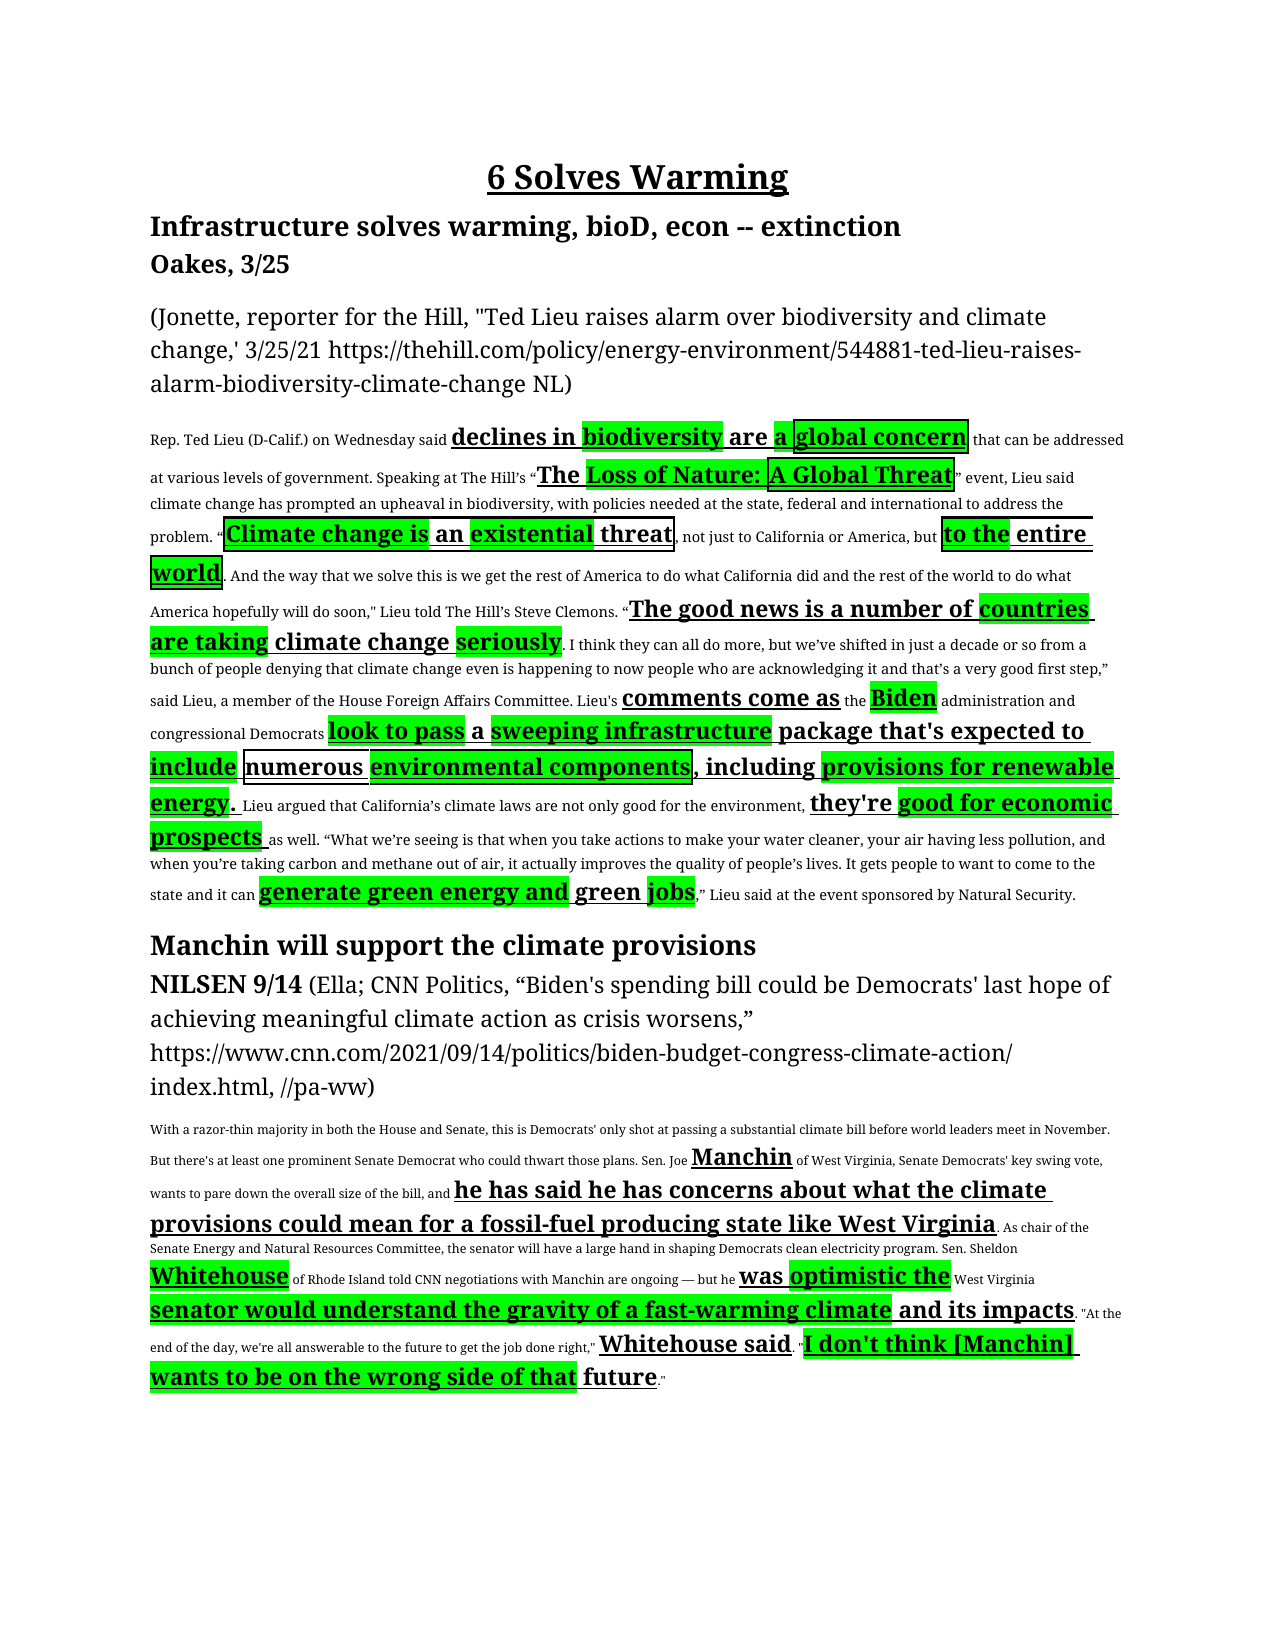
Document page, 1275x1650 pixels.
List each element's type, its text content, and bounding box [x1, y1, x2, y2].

text (Jonette, reporter for the Hill, "Ted Lieu raises alarm over biodiversity and climate change,' 3/25/21 https://thehill.com/policy/energy-environment/544881-ted-lieu-raises-alarm-biodiversity-climate-change NL) [150, 301, 1125, 399]
text NILSEN 9/14 (Ella; CNN Politics, “Biden's spending bill could be Democrats' last hope of achieving meaningful climate action as crisis worsens,” https://www.cnn.com/2021/09/14/politics/biden-budget-congress-climate-action/index.html, //pa-ww) [150, 966, 1125, 1102]
text With a razor-thin majority in both the House and Senate, this is Democrats' only shot at passing a substantial climate bill before world leaders meet in November. But there's at least one prominent Senate Democrat who could thwart those plans. Sen. Joe Manchin of West Virginia, Senate Democrats' key swing vote, wants to pare down the overall size of the bill, and he has said he has concerns about what the climate provisions could mean for a fossil-fuel producing state like West Virginia. As chair of the Senate Energy and Natural Resources Committee, the senator will have a large hand in shaping Democrats clean electricity program. Sen. Sheldon Whitehouse of Rhode Island told CNN negotiations with Manchin are ongoing — but he was optimistic the West Virginia senator would understand the gravity of a fast-warming climate and its impacts. "At the end of the day, we're all answerable to the future to get the job done right," Whitehouse said. "I don't think [Manchin] wants to be on the wrong side of that future." [150, 1121, 1125, 1393]
subtitle 6 Solves Warming [150, 154, 1125, 199]
text Rep. Ted Lieu (D-Calif.) on Wednesday said declines in biodiversity are a global concern that can be addressed at various levels of government. Speaking at The Hill’s “The Loss of Nature: A Global Threat” event, Lieu said climate change has prompted an upheaval in biodiversity, with policies needed at the state, federal and international to address the problem. “Climate change is an existential threat, not just to California or America, but to the entire world. And the way that we solve this is we get the rest of America to do what California did and the rest of the world to do what America hopefully will do soon," Lieu told The Hill’s Steve Clemons. “The good news is a number of countries are taking climate change seriously. I think they can all do more, but we’ve shifted in just a decade or so from a bunch of people denying that climate change even is happening to now people who are acknowledging it and that’s a very good first step,” said Lieu, a member of the House Foreign Affairs Committee. Lieu's comments come as the Biden administration and congressional Democrats look to pass a sweeping infrastructure package that's expected to include numerous environmental components, including provisions for renewable energy. Lieu argued that California’s climate laws are not only good for the environment, they're good for economic prospects as well. “What we’re seeing is that when you take actions to make your water cleaner, your air having less pollution, and when you’re taking carbon and methane out of air, it actually improves the quality of people’s lives. It gets people to want to come to the state and it can generate green energy and green jobs,” Lieu said at the event sponsored by Natural Security. [150, 418, 1125, 907]
subtitle Infrastructure solves warming, bioD, econ -- extinction [150, 207, 1125, 244]
text Oakes, 3/25 [150, 247, 1125, 281]
subtitle Manchin will support the climate provisions [150, 927, 1125, 963]
